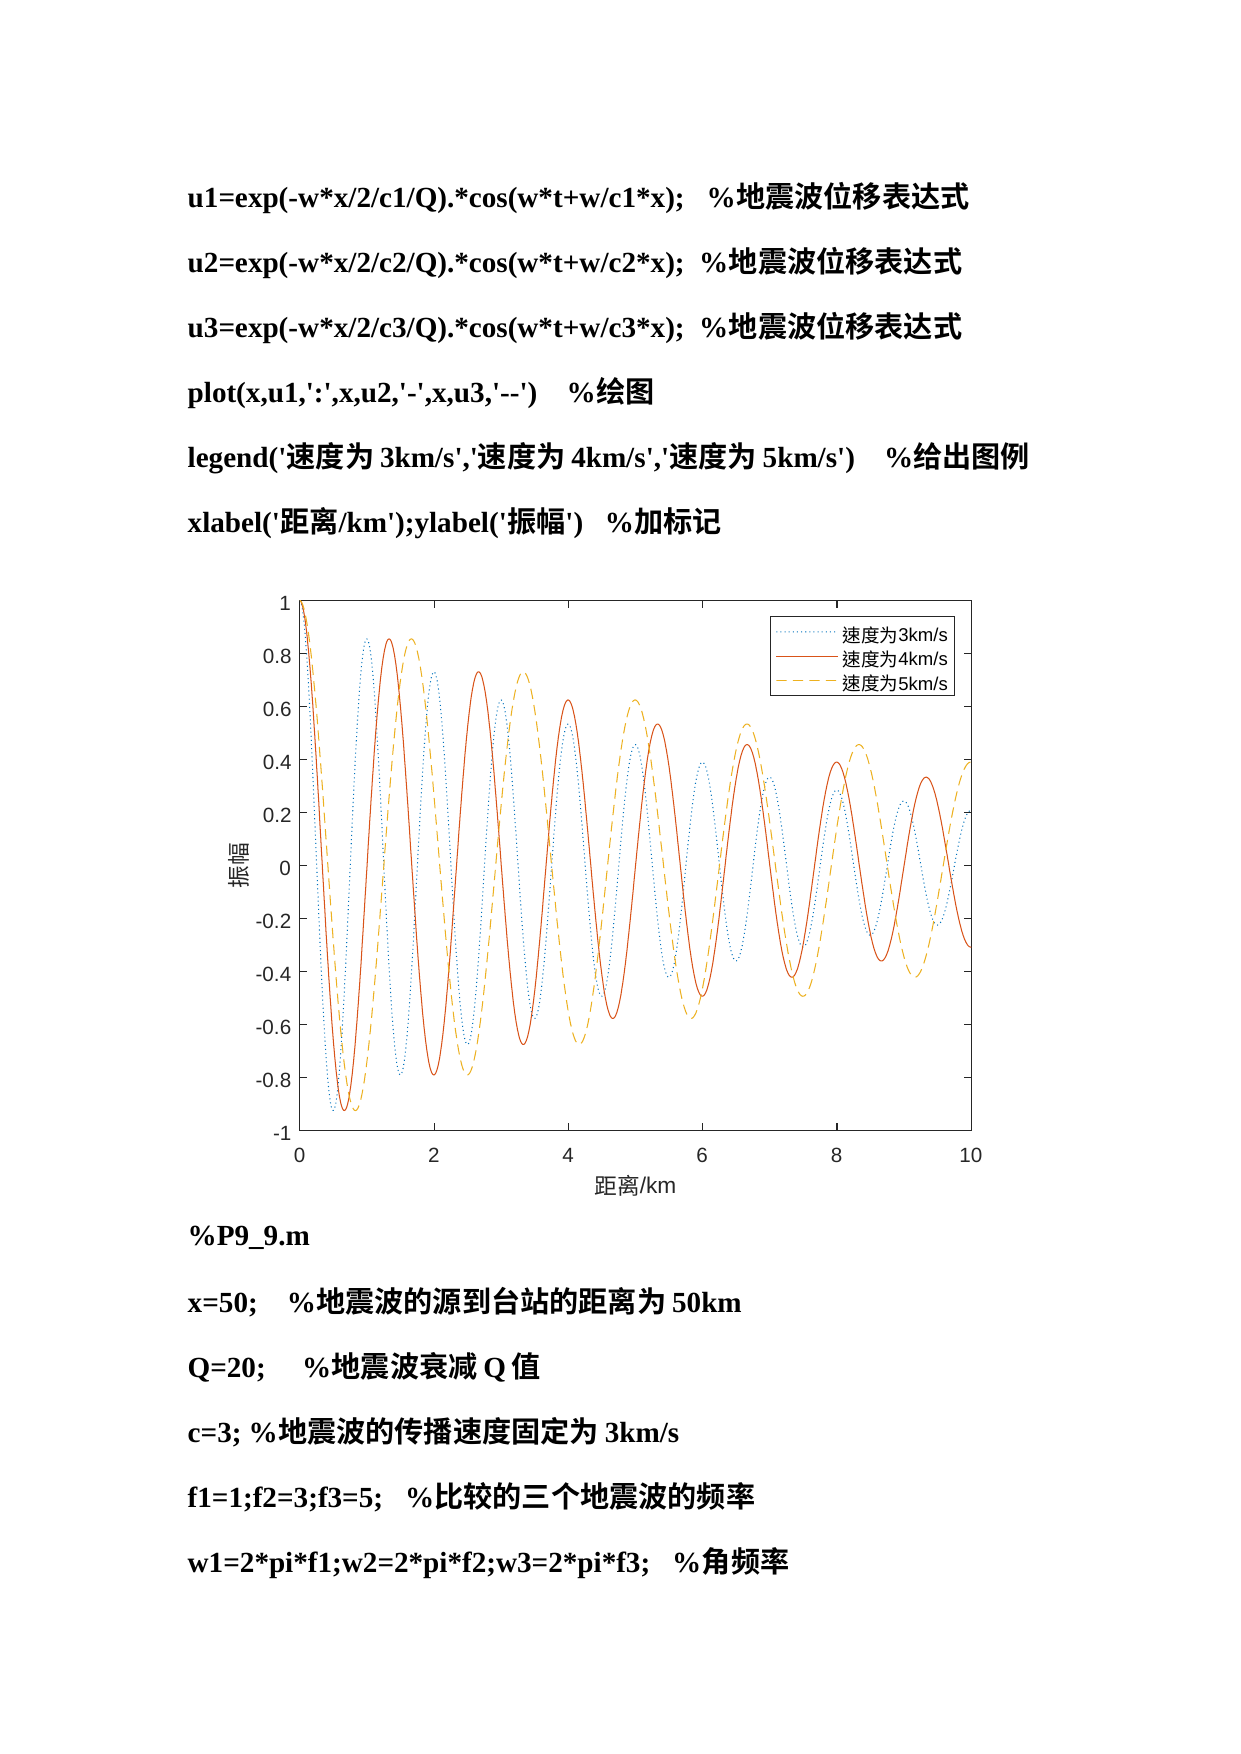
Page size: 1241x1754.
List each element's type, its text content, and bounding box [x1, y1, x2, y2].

text w1=2*pi*f1;w2=2*pi*f2;w3=2*pi*f3; %角频率 [187, 1527, 1053, 1592]
text u1=exp(-w*x/2/c1/Q).*cos(w*t+w/c1*x); %地震波位移表达式 [187, 162, 1053, 227]
text legend('速度为3km/s','速度为4km/s','速度为5km/s') %给出图例 [187, 422, 1053, 487]
text f1=1;f2=3;f3=5; %比较的三个地震波的频率 [187, 1462, 1053, 1527]
text x=50; %地震波的源到台站的距离为50km [187, 1267, 1053, 1332]
text Q=20; %地震波衰减Q值 [187, 1332, 1053, 1397]
text u2=exp(-w*x/2/c2/Q).*cos(w*t+w/c2*x); %地震波位移表达式 [187, 227, 1053, 292]
text u3=exp(-w*x/2/c3/Q).*cos(w*t+w/c3*x); %地震波位移表达式 [187, 292, 1053, 357]
text plot(x,u1,':',x,u2,'-',x,u3,'--') %绘图 [187, 357, 1053, 422]
text xlabel('距离/km');ylabel('振幅') %加标记 [187, 487, 1053, 552]
text c=3; %地震波的传播速度固定为3km/s [187, 1397, 1053, 1462]
text %P9_9.m [187, 1202, 1053, 1267]
